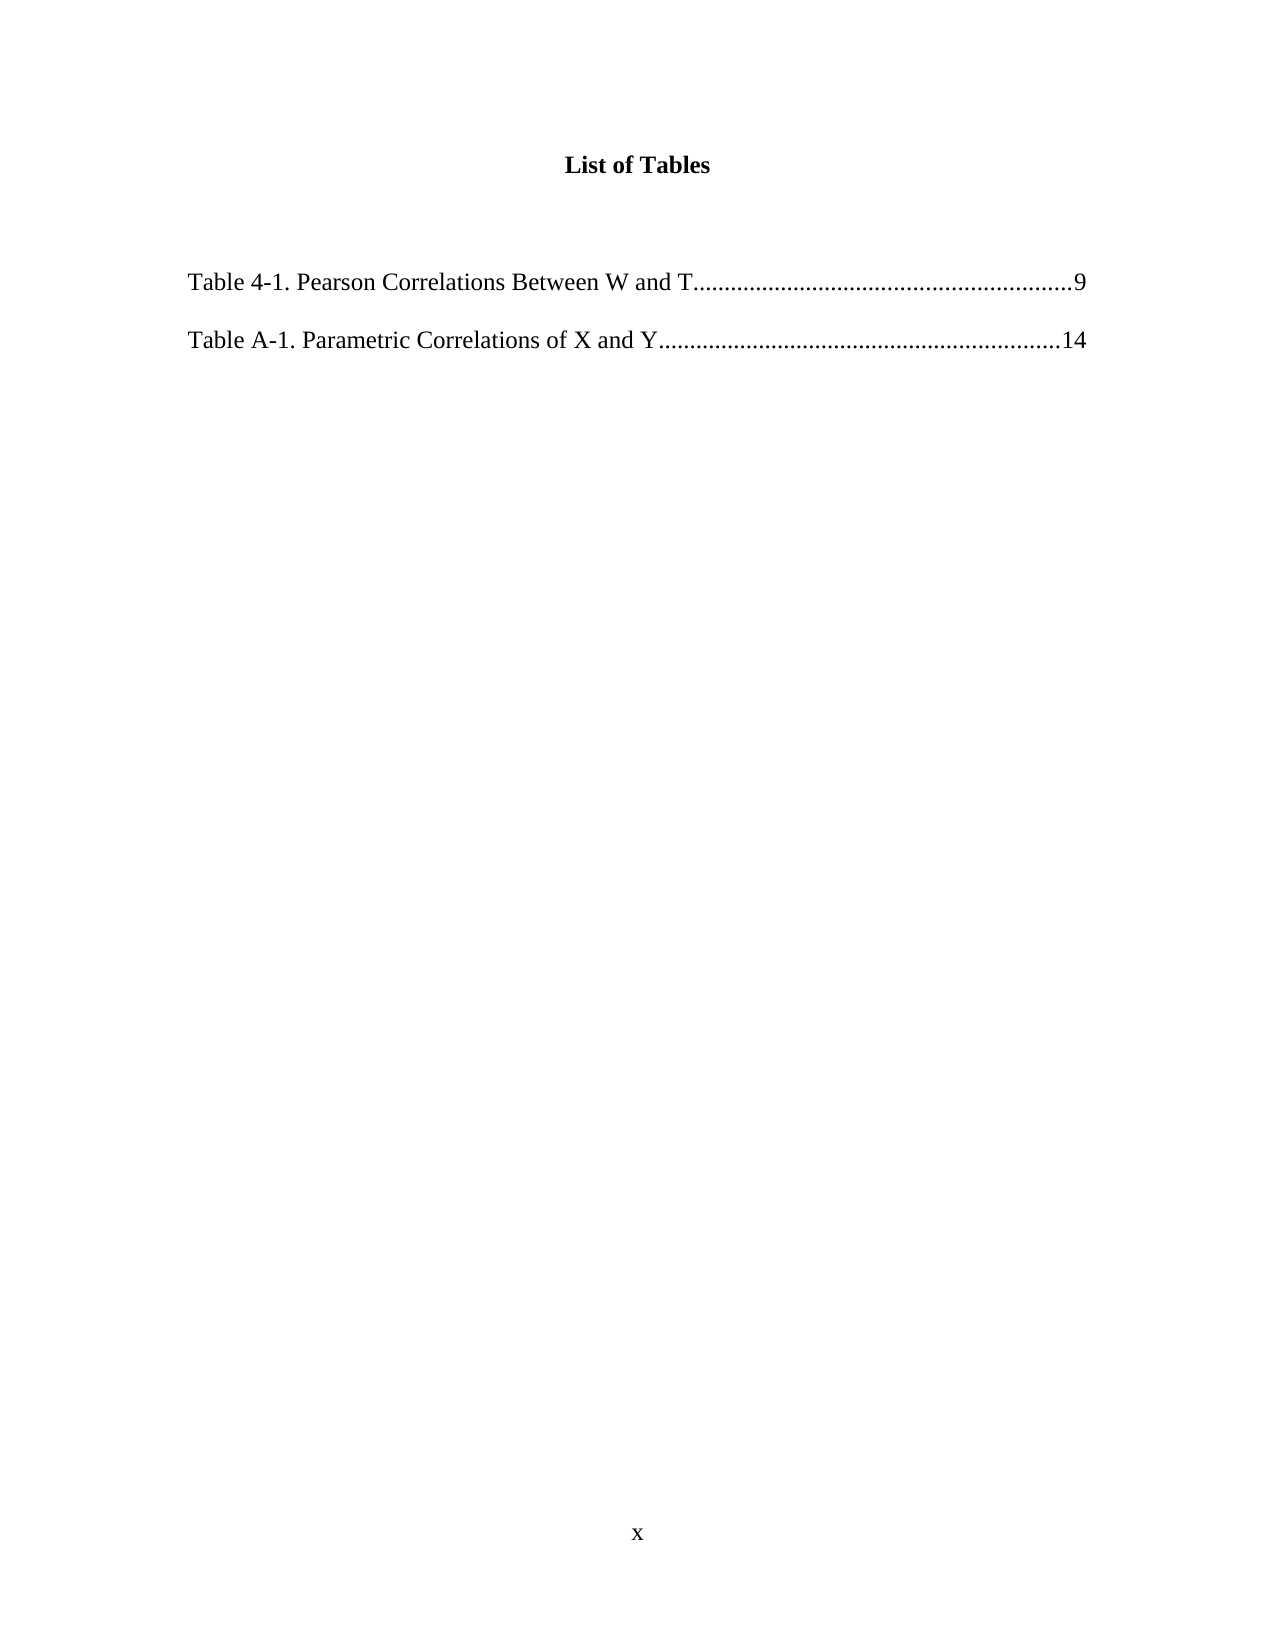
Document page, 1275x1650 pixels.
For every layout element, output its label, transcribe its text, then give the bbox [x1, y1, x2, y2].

text Table 4-1. Pearson Correlations Between W and T 9 [187, 267, 1087, 296]
text Table A-1. Parametric Correlations of X and Y 14 [187, 325, 1087, 353]
subtitle List of Tables [187, 150, 1087, 179]
